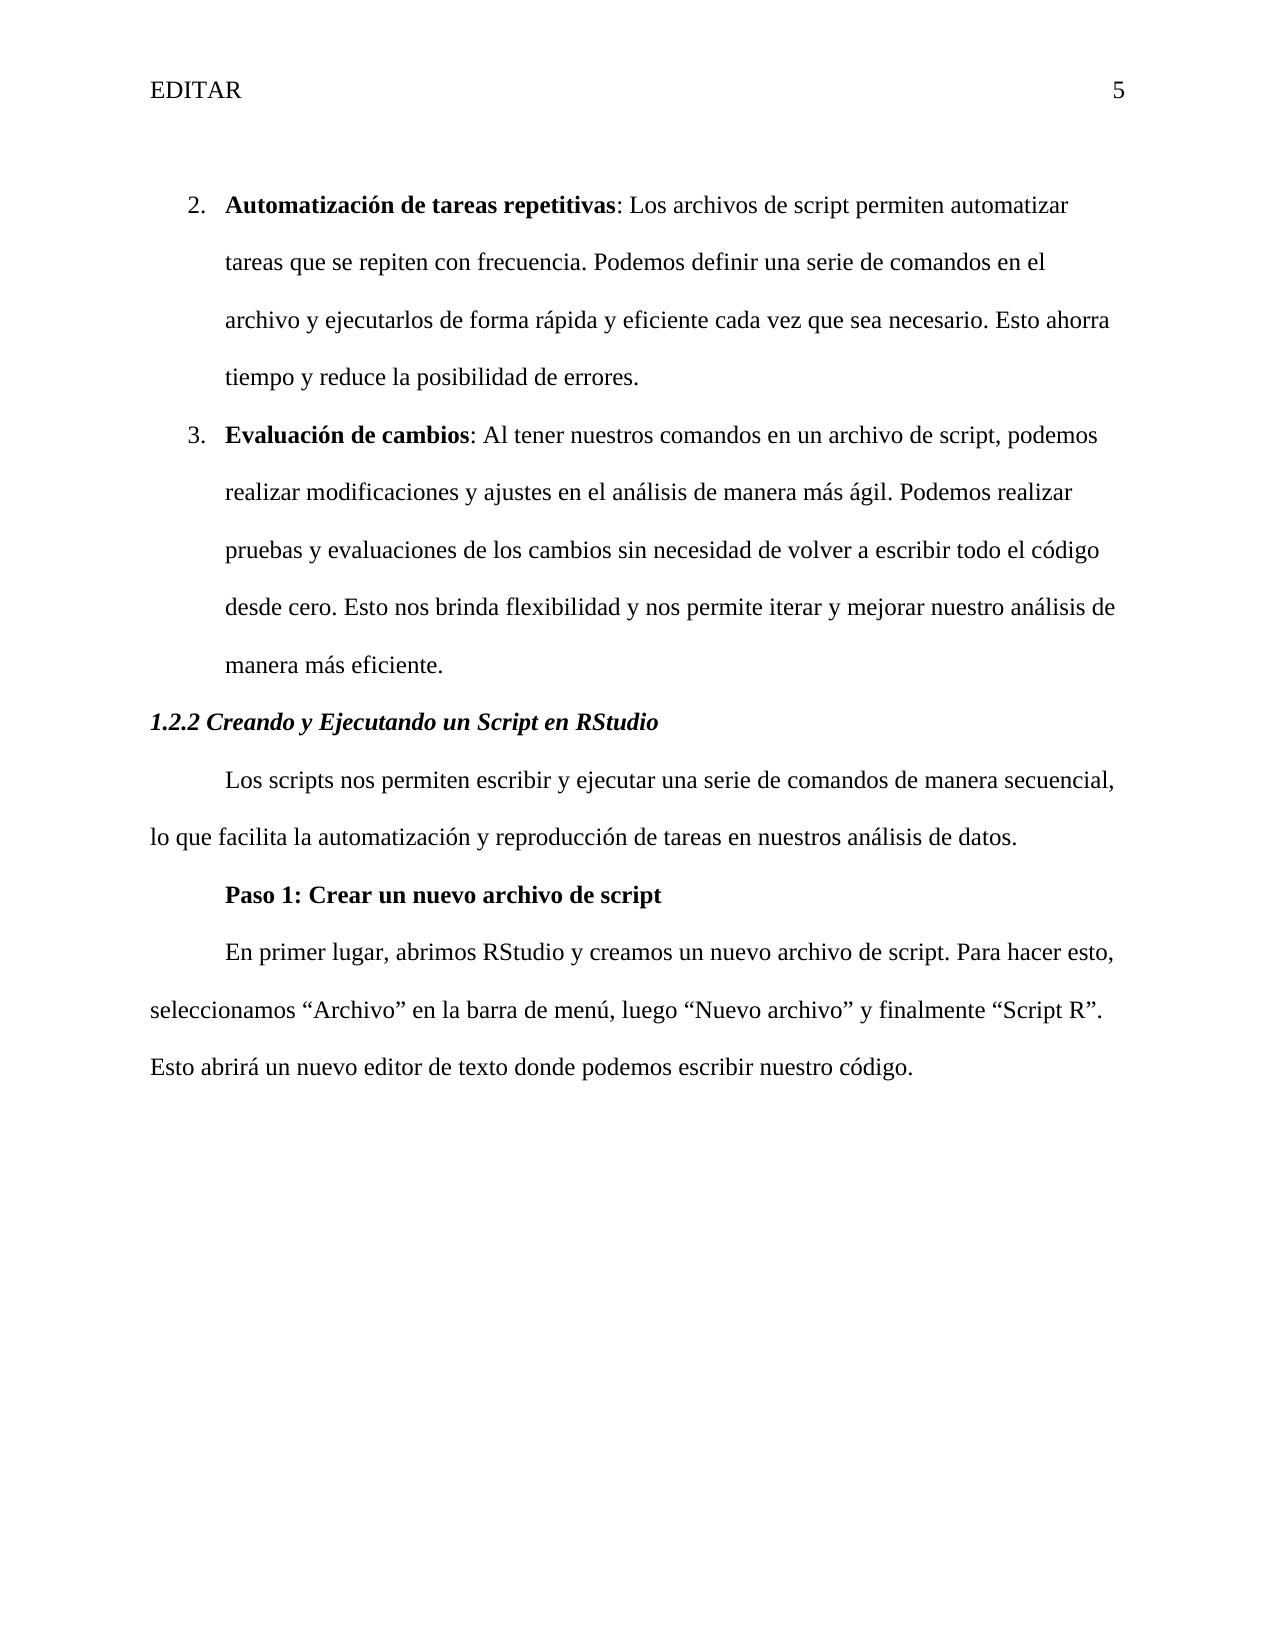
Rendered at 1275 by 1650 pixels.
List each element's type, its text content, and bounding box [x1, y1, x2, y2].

subtitle 1.2.2 Creando y Ejecutando un Script en RStudio [150, 707, 1125, 736]
list Evaluación de cambios: Al tener nuestros comandos en un archivo de script, podemos realizar modificaciones y ajustes en el análisis de manera más ágil. Podemos realizar pruebas y evaluaciones de los cambios sin necesidad de volver a escribir todo el código desde cero. Esto nos brinda flexibilidad y nos permite iterar y mejorar nuestro análisis de manera más eficiente. [187, 420, 1125, 679]
text Los scripts nos permiten escribir y ejecutar una serie de comandos de manera secuencial, lo que facilita la automatización y reproducción de tareas en nuestros análisis de datos. [150, 765, 1125, 851]
text En primer lugar, abrimos RStudio y creamos un nuevo archivo de script. Para hacer esto, seleccionamos “Archivo” en la barra de menú, luego “Nuevo archivo” y finalmente “Script R”. Esto abrirá un nuevo editor de texto donde podemos escribir nuestro código. [150, 937, 1125, 1081]
list Automatización de tareas repetitivas: Los archivos de script permiten automatizar tareas que se repiten con frecuencia. Podemos definir una serie de comandos en el archivo y ejecutarlos de forma rápida y eficiente cada vez que sea necesario. Esto ahorra tiempo y reduce la posibilidad de errores. [187, 190, 1125, 391]
text Paso 1: Crear un nuevo archivo de script [150, 880, 1125, 909]
